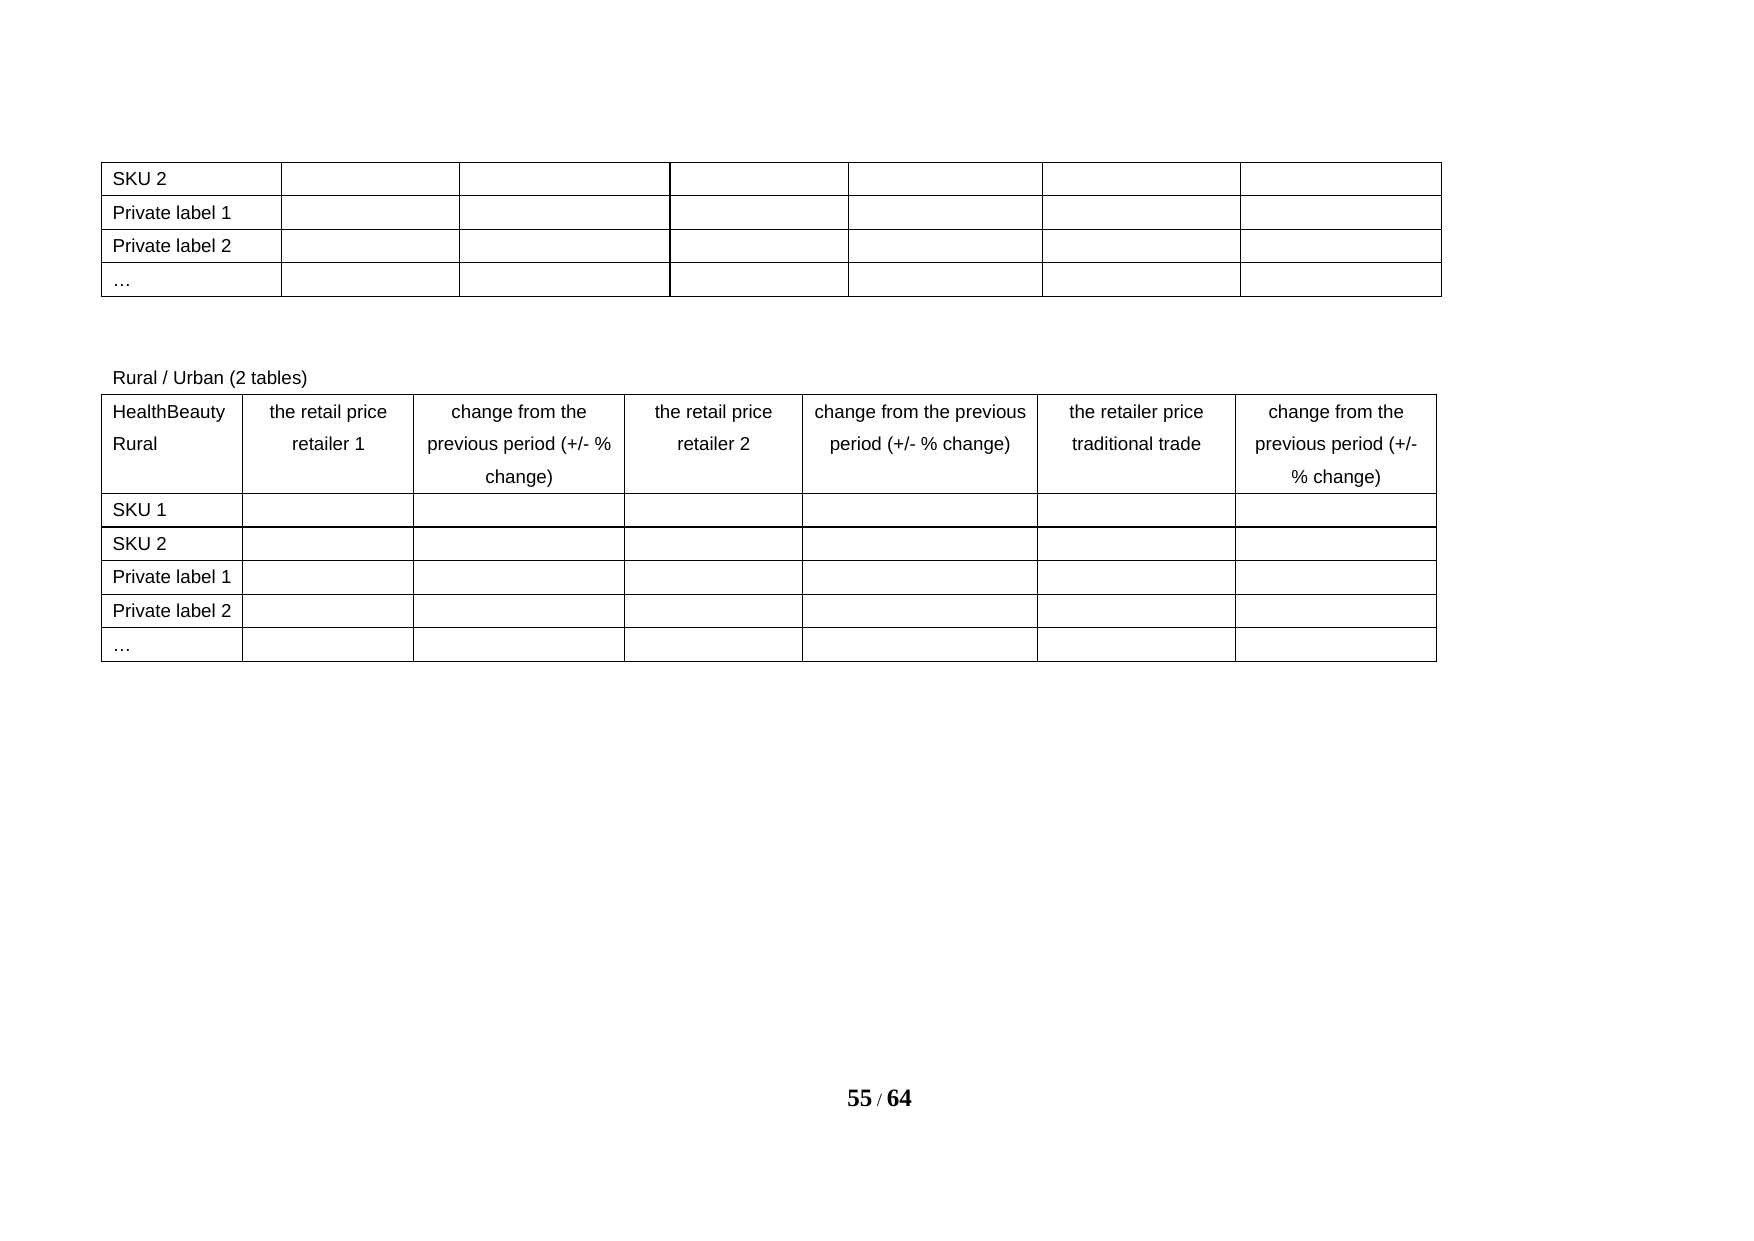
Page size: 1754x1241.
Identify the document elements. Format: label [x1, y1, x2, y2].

text [112, 362, 1641, 394]
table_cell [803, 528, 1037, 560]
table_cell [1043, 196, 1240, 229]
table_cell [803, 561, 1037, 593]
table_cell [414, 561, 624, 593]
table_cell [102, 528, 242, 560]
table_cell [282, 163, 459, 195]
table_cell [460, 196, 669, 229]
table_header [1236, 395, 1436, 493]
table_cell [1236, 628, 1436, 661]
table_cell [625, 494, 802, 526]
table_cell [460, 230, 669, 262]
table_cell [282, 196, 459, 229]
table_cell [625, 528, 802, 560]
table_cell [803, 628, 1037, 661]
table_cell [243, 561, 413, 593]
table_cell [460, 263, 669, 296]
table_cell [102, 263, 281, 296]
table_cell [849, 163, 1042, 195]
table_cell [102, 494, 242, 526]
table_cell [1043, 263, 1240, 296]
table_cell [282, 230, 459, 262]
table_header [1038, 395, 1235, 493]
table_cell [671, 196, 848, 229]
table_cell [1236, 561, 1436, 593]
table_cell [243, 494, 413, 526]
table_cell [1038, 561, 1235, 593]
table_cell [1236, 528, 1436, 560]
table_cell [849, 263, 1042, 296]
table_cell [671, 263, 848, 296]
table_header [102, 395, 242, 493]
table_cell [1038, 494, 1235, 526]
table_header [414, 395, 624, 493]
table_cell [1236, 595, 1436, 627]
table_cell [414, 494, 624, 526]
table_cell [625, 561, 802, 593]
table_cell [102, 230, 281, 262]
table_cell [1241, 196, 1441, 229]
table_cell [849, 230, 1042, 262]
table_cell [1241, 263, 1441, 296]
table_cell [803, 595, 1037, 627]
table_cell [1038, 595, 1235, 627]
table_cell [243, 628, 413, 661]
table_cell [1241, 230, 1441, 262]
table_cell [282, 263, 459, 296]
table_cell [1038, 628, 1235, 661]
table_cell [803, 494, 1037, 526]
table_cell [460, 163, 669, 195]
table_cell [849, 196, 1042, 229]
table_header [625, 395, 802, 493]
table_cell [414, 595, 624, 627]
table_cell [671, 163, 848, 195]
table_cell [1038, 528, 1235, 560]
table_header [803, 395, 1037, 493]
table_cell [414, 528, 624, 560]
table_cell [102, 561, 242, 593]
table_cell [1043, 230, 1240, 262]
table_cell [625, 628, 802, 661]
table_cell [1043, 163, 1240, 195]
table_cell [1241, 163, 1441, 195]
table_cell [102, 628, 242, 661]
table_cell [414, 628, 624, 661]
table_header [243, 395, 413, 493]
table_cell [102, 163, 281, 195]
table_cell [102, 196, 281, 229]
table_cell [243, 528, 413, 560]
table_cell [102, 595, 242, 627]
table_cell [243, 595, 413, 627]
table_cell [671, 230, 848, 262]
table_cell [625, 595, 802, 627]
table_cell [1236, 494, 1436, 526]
